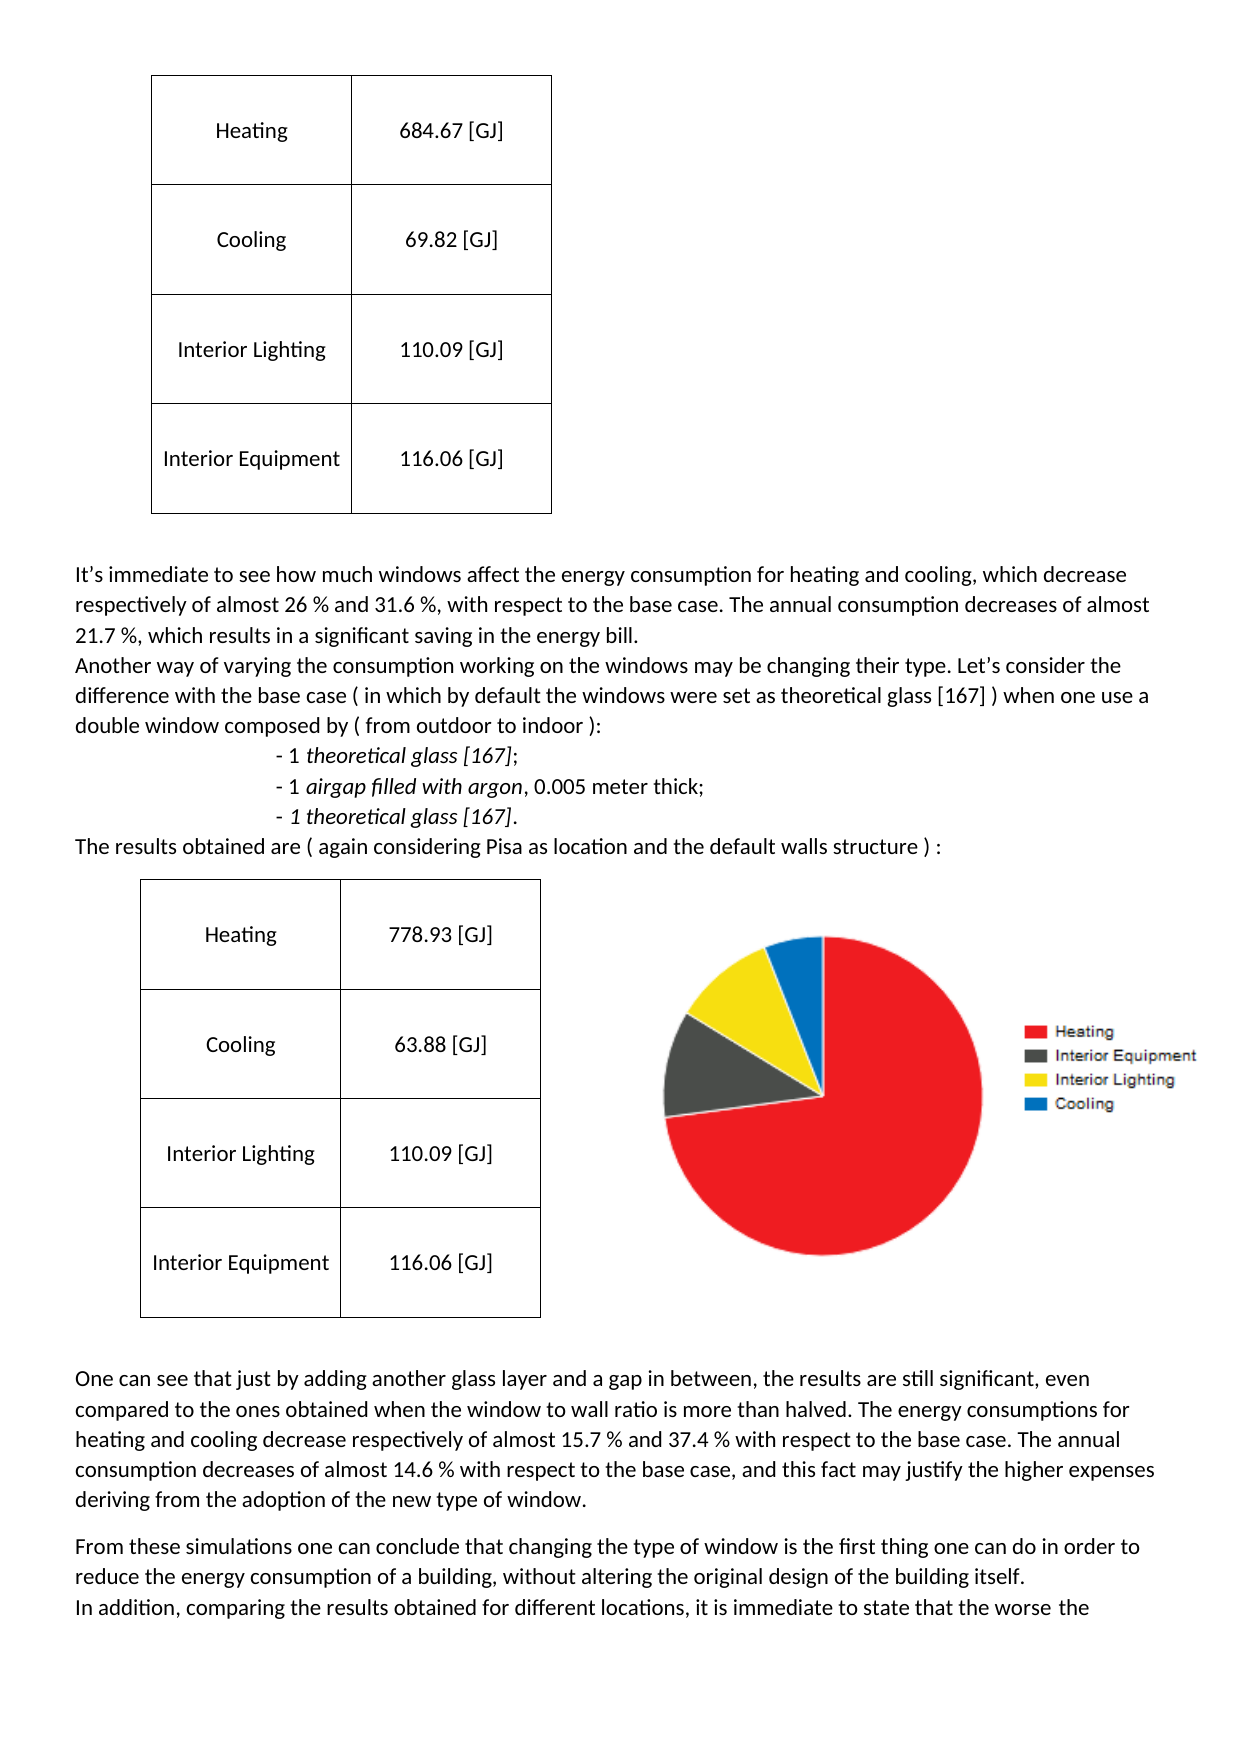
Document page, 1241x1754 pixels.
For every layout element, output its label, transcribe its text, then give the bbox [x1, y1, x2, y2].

table_cell Interior Lighting [152, 295, 351, 403]
table_cell 116.06 [GJ] [352, 404, 551, 512]
table_cell Cooling [152, 185, 351, 294]
table_header Heating [141, 880, 340, 988]
table_header Heating [152, 76, 351, 184]
table_cell 110.09 [GJ] [352, 295, 551, 403]
table_cell 69.82 [GJ] [352, 185, 551, 294]
table_cell Interior Equipment [141, 1208, 340, 1317]
table_header 684.67 [GJ] [352, 76, 551, 184]
table_cell Interior Equipment [152, 404, 351, 512]
table_cell 110.09 [GJ] [341, 1099, 540, 1207]
text One can see that just by adding another glass layer and a gap in between, the results are still significant, even compared to the ones obtained when the window to wall ratio is more than halved. The energy consumptions for heating and cooling decrease respectively of almost 15.7 % and 37.4 % with respect to the base case. The annual consumption decreases of almost 14.6 % with respect to the base case, and this fact may justify the higher expenses deriving from the adoption of the new type of window. [75, 1364, 1165, 1513]
table_header 778.93 [GJ] [341, 880, 540, 988]
picture [612, 925, 1241, 1295]
table_cell Cooling [141, 990, 340, 1098]
table_cell 63.88 [GJ] [341, 990, 540, 1098]
text It’s immediate to see how much windows affect the energy consumption for heating and cooling, which decrease respectively of almost 26 % and 31.6 %, with respect to the base case. The annual consumption decreases of almost 21.7 %, which results in a significant saving in the energy bill. Another way of varying the consumption working on the windows may be changing their type. Let’s consider the difference with the base case ( in which by default the windows were set as theoretical glass [167] ) when one use a double window composed by ( from outdoor to indoor ): - 1 theoretical glass [167]; - 1 airgap filled with argon, 0.005 meter thick; - 1 theoretical glass [167]. The results obtained are ( again considering Pisa as location and the default walls structure ) : [75, 560, 1165, 860]
table_cell Interior Lighting [141, 1099, 340, 1207]
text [75, 1532, 1165, 1621]
table_cell 116.06 [GJ] [341, 1208, 540, 1317]
